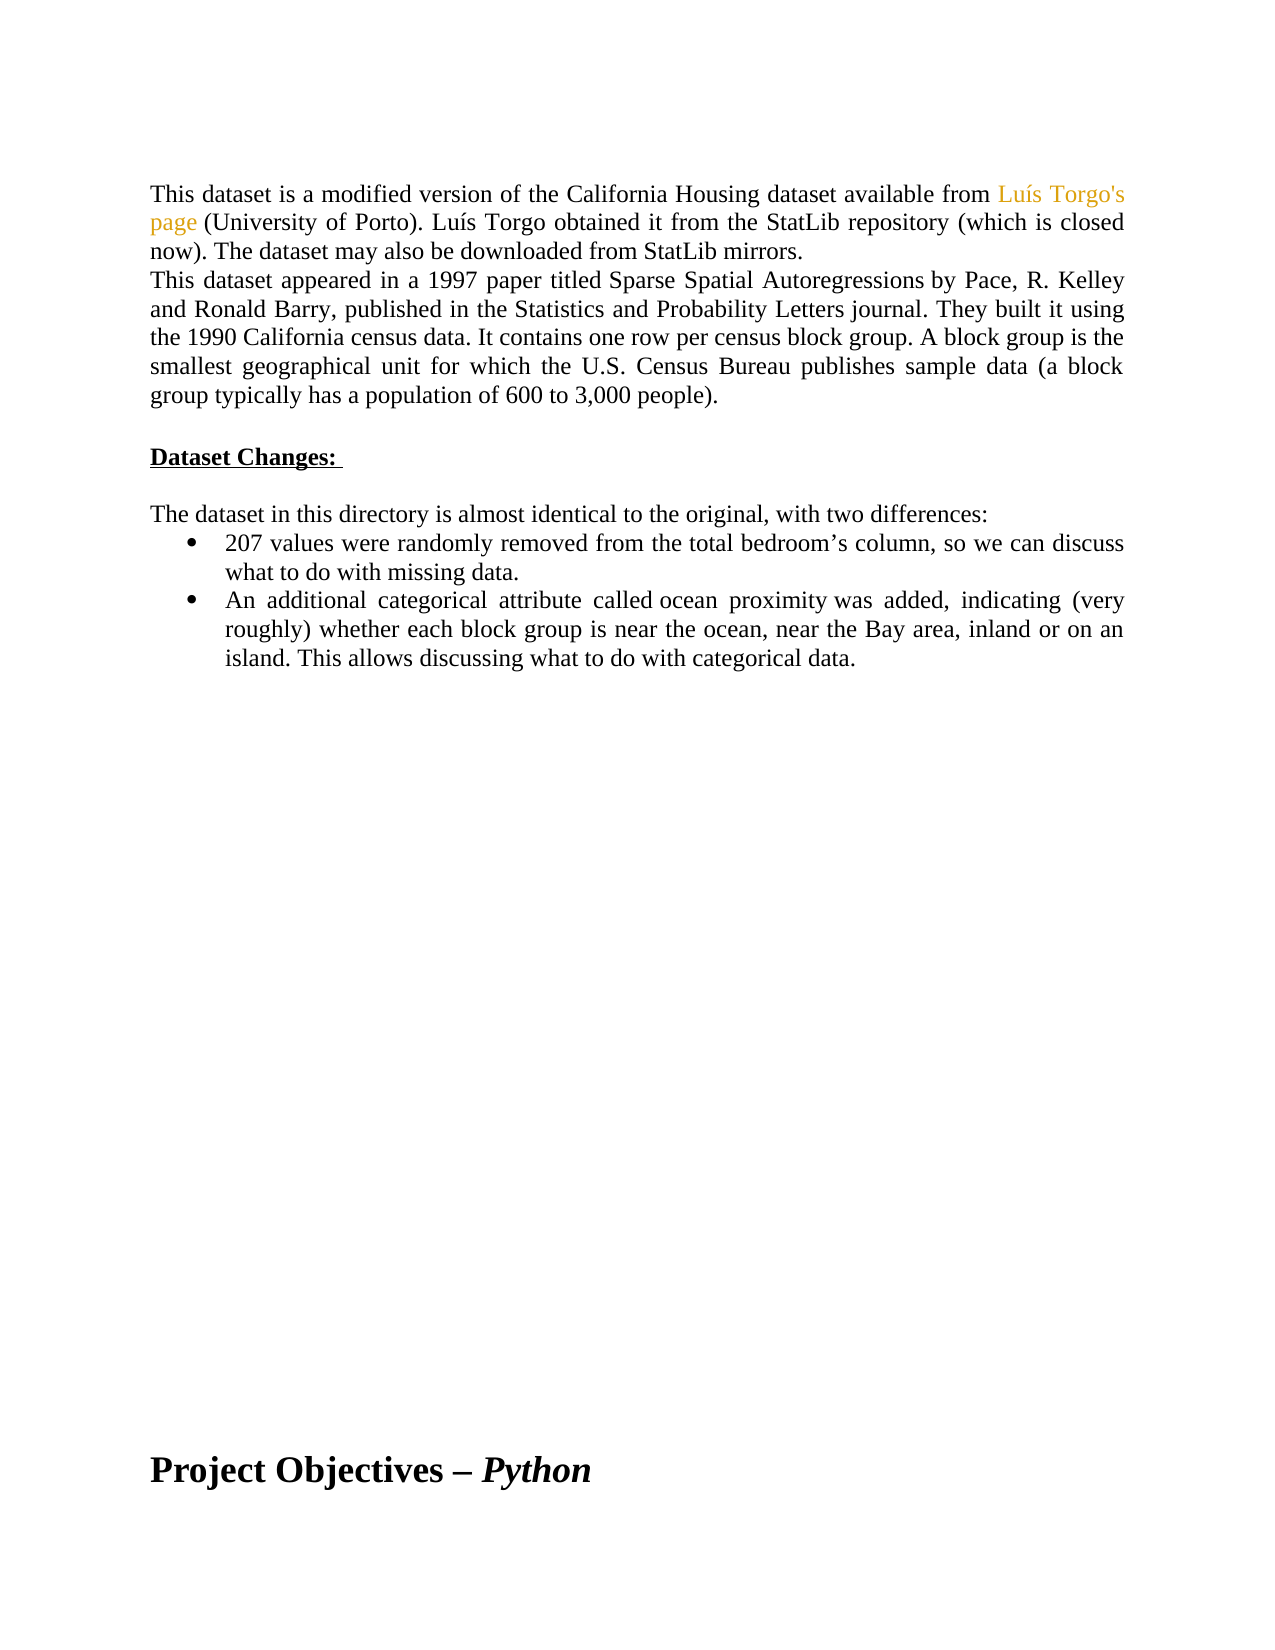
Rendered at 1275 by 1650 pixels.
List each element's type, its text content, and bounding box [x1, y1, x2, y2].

text This dataset appeared in a 1997 paper titled Sparse Spatial Autoregressions by Pace, R. Kelley and Ronald Barry, published in the Statistics and Probability Letters journal. They built it using the 1990 California census data. It contains one row per census block group. A block group is the smallest geographical unit for which the U.S. Census Bureau publishes sample data (a block group typically has a population of 600 to 3,000 people). [150, 265, 1125, 409]
text This dataset is a modified version of the California Housing dataset available from Luís Torgo's page (University of Porto). Luís Torgo obtained it from the StatLib repository (which is closed now). The dataset may also be downloaded from StatLib mirrors. [150, 179, 1125, 265]
text The dataset in this directory is almost identical to the original, with two differences: [150, 499, 1125, 528]
text Dataset Changes: [150, 442, 1125, 470]
list An additional categorical attribute called ocean proximity was added, indicating (very roughly) whether each block group is near the ocean, near the Bay area, inland or on an island. This allows discussing what to do with categorical data. [187, 585, 1125, 672]
list 207 values were randomly removed from the total bedroom’s column, so we can discuss what to do with missing data. [187, 528, 1125, 585]
text Project Objectives – Python [150, 1448, 1125, 1491]
